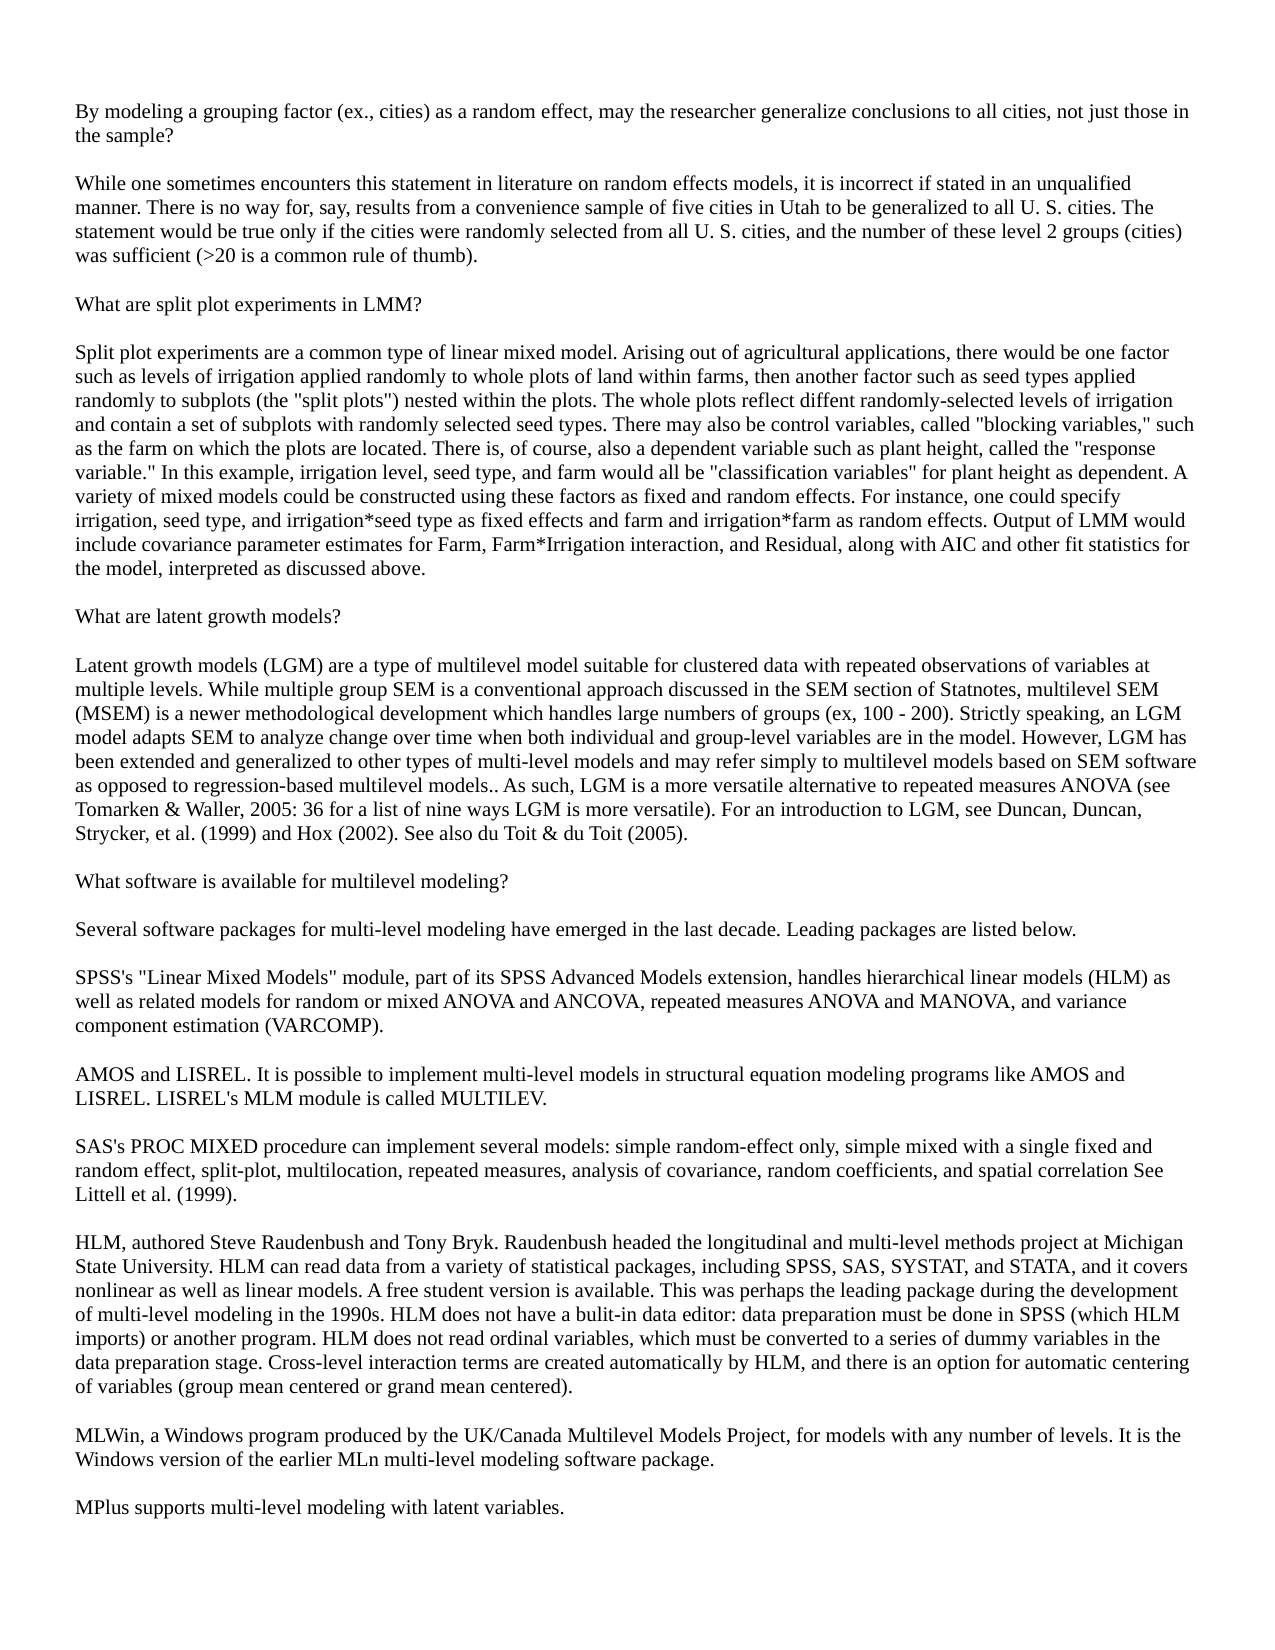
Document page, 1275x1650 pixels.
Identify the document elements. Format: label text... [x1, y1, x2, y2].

text Split plot experiments are a common type of linear mixed model. Arising out of agricultural applications, there would be one factor such as levels of irrigation applied randomly to whole plots of land within farms, then another factor such as seed types applied randomly to subplots (the "split plots") nested within the plots. The whole plots reflect diffent randomly-selected levels of irrigation and contain a set of subplots with randomly selected seed types. There may also be control variables, called "blocking variables," such as the farm on which the plots are located. There is, of course, also a dependent variable such as plant height, called the "response variable." In this example, irrigation level, seed type, and farm would all be "classification variables" for plant height as dependent. A variety of mixed models could be constructed using these factors as fixed and random effects. For instance, one could specify irrigation, seed type, and irrigation*seed type as fixed effects and farm and irrigation*farm as random effects. Output of LMM would include covariance parameter estimates for Farm, Farm*Irrigation interaction, and Residual, along with AIC and other fit statistics for the model, interpreted as discussed above. [75, 340, 1200, 580]
text Latent growth models (LGM) are a type of multilevel model suitable for clustered data with repeated observations of variables at multiple levels. While multiple group SEM is a conventional approach discussed in the SEM section of Statnotes, multilevel SEM (MSEM) is a newer methodological development which handles large numbers of groups (ex, 100 - 200). Strictly speaking, an LGM model adapts SEM to analyze change over time when both individual and group-level variables are in the model. However, LGM has been extended and generalized to other types of multi-level models and may refer simply to multilevel models based on SEM software as opposed to regression-based multilevel models.. As such, LGM is a more versatile alternative to repeated measures ANOVA (see Tomarken & Waller, 2005: 36 for a list of nine ways LGM is more versatile). For an introduction to LGM, see Duncan, Duncan, Strycker, et al. (1999) and Hox (2002). See also du Toit & du Toit (2005). [75, 652, 1200, 845]
text AMOS and LISREL. It is possible to implement multi-level models in structural equation modeling programs like AMOS and LISREL. LISREL's MLM module is called MULTILEV. [75, 1062, 1200, 1110]
text MLWin, a Windows program produced by the UK/Canada Multilevel Models Project, for models with any number of levels. It is the Windows version of the earlier MLn multi-level modeling software package. [75, 1422, 1200, 1471]
text HLM, authored Steve Raudenbush and Tony Bryk. Raudenbush headed the longitudinal and multi-level methods project at Michigan State University. HLM can read data from a variety of statistical packages, including SPSS, SAS, SYSTAT, and STATA, and it covers nonlinear as well as linear models. A free student version is available. This was perhaps the leading package during the development of multi-level modeling in the 1990s. HLM does not have a bulit-in data editor: data preparation must be done in SPSS (which HLM imports) or another program. HLM does not read ordinal variables, which must be converted to a series of dummy variables in the data preparation stage. Cross-level interaction terms are created automatically by HLM, and there is an option for automatic centering of variables (group mean centered or grand mean centered). [75, 1230, 1200, 1398]
text What software is available for multilevel modeling? [75, 869, 1200, 893]
text SAS's PROC MIXED procedure can implement several models: simple random-effect only, simple mixed with a single fixed and random effect, split-plot, multilocation, repeated measures, analysis of covariance, random coefficients, and spatial correlation See Littell et al. (1999). [75, 1134, 1200, 1206]
text What are split plot experiments in LMM? [75, 292, 1200, 316]
text What are latent growth models? [75, 604, 1200, 628]
text While one sometimes encounters this statement in literature on random effects models, it is incorrect if stated in an unqualified manner. There is no way for, say, results from a convenience sample of five cities in Utah to be generalized to all U. S. cities. The statement would be true only if the cities were randomly selected from all U. S. cities, and the number of these level 2 groups (cities) was sufficient (>20 is a common rule of thumb). [75, 171, 1200, 267]
text By modeling a grouping factor (ex., cities) as a random effect, may the researcher generalize conclusions to all cities, not just those in the sample? [75, 99, 1200, 147]
text SPSS's "Linear Mixed Models" module, part of its SPSS Advanced Models extension, handles hierarchical linear models (HLM) as well as related models for random or mixed ANOVA and ANCOVA, repeated measures ANOVA and MANOVA, and variance component estimation (VARCOMP). [75, 965, 1200, 1037]
text MPlus supports multi-level modeling with latent variables. [75, 1495, 1200, 1519]
text Several software packages for multi-level modeling have emerged in the last decade. Leading packages are listed below. [75, 917, 1200, 941]
